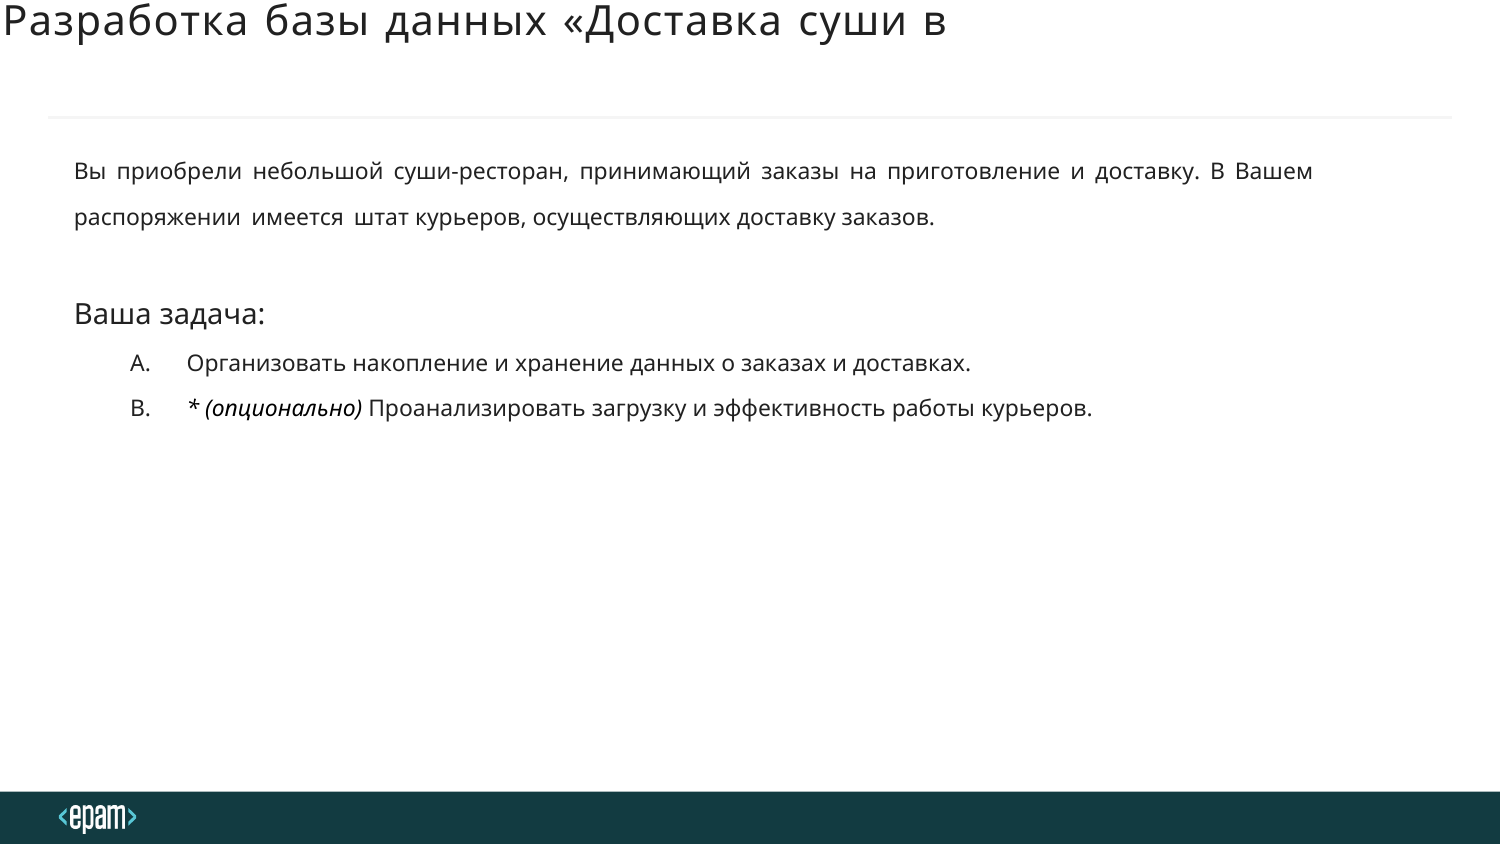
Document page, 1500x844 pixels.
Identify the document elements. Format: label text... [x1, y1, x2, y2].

list * (опционально) Проанализировать загрузку и эффективность работы курьеров. [130, 392, 1448, 423]
picture [70, 805, 125, 834]
list Организовать накопление и хранение данных о заказах и доставках. [130, 347, 1448, 379]
subtitle Ваша задача: [74, 293, 1448, 333]
text Вы приобрели небольшой суши-ресторан, принимающий заказы на приготовление и доставку. В Вашем распоряжении имеется штат курьеров, осуществляющих доставку заказов. [74, 155, 1448, 232]
